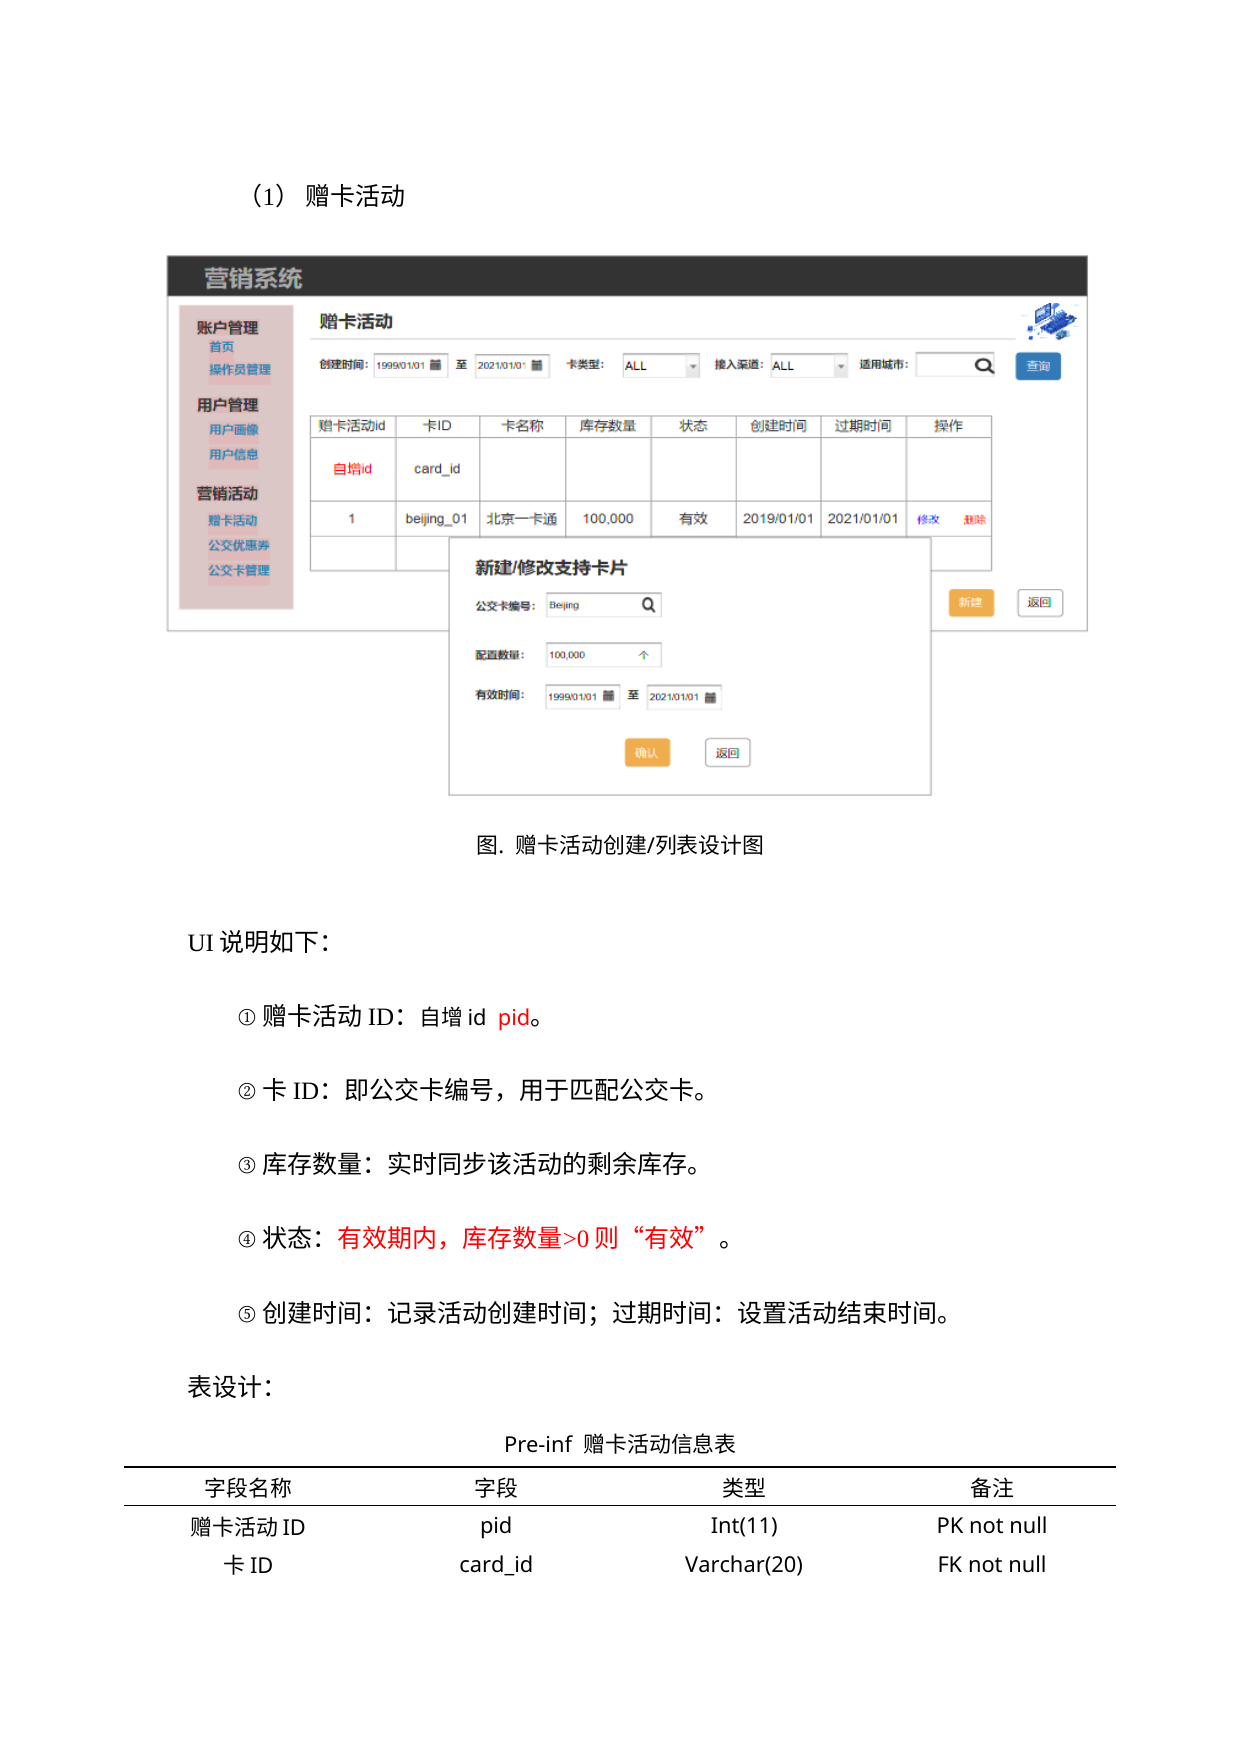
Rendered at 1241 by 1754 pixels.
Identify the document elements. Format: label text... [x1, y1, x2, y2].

table_cell Int(11) [620, 1506, 868, 1544]
text 图. 赠卡活动创建/列表设计图 [187, 828, 1053, 861]
picture [143, 236, 1104, 815]
table_cell pid [372, 1506, 620, 1544]
text ③ 库存数量：实时同步该活动的剩余库存。 [187, 1131, 1053, 1196]
text UI说明如下： [187, 908, 1053, 973]
table_cell PK not null [868, 1506, 1116, 1544]
table_header 类型 [620, 1468, 868, 1505]
table_cell FK not null [868, 1544, 1116, 1583]
text ④ 状态：有效期内，库存数量>0则“有效”。 [187, 1204, 1053, 1269]
table_cell 卡ID [124, 1544, 372, 1583]
text ① 赠卡活动ID：自增id pid。 [187, 982, 1053, 1047]
table_header 字段名称 [124, 1468, 372, 1505]
table_cell card_id [372, 1544, 620, 1583]
table_cell 赠卡活动ID [124, 1506, 372, 1544]
table_cell Varchar(20) [620, 1544, 868, 1583]
table_header 备注 [868, 1468, 1116, 1505]
text Pre-inf 赠卡活动信息表 [187, 1427, 1053, 1458]
text ② 卡ID：即公交卡编号，用于匹配公交卡。 [187, 1056, 1053, 1121]
text ⑤ 创建时间：记录活动创建时间；过期时间：设置活动结束时间。 [187, 1279, 1053, 1344]
table_header 字段 [372, 1468, 620, 1505]
text 表设计： [187, 1353, 1053, 1418]
text （1） 赠卡活动 [187, 162, 1053, 227]
